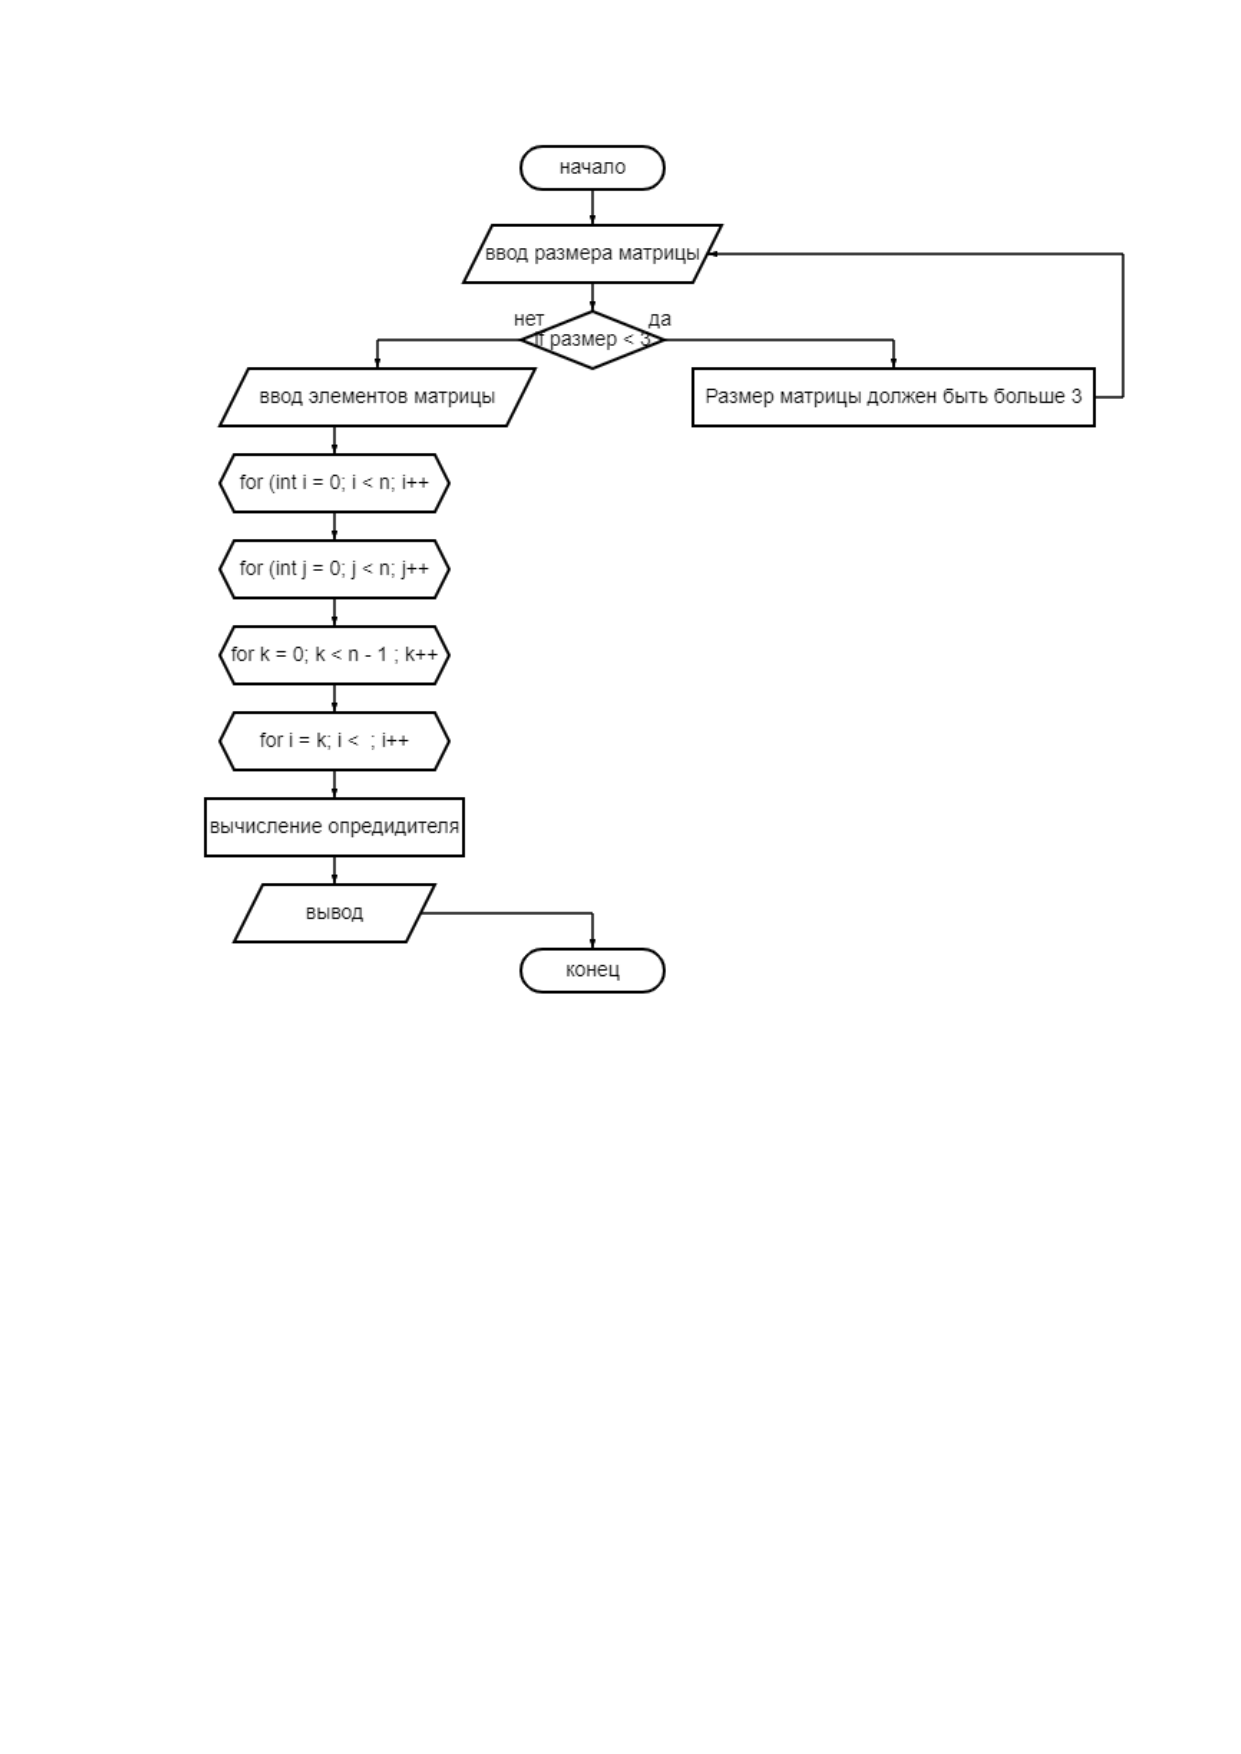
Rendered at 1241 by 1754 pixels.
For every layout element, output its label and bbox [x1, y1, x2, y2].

picture [177, 118, 1152, 1021]
